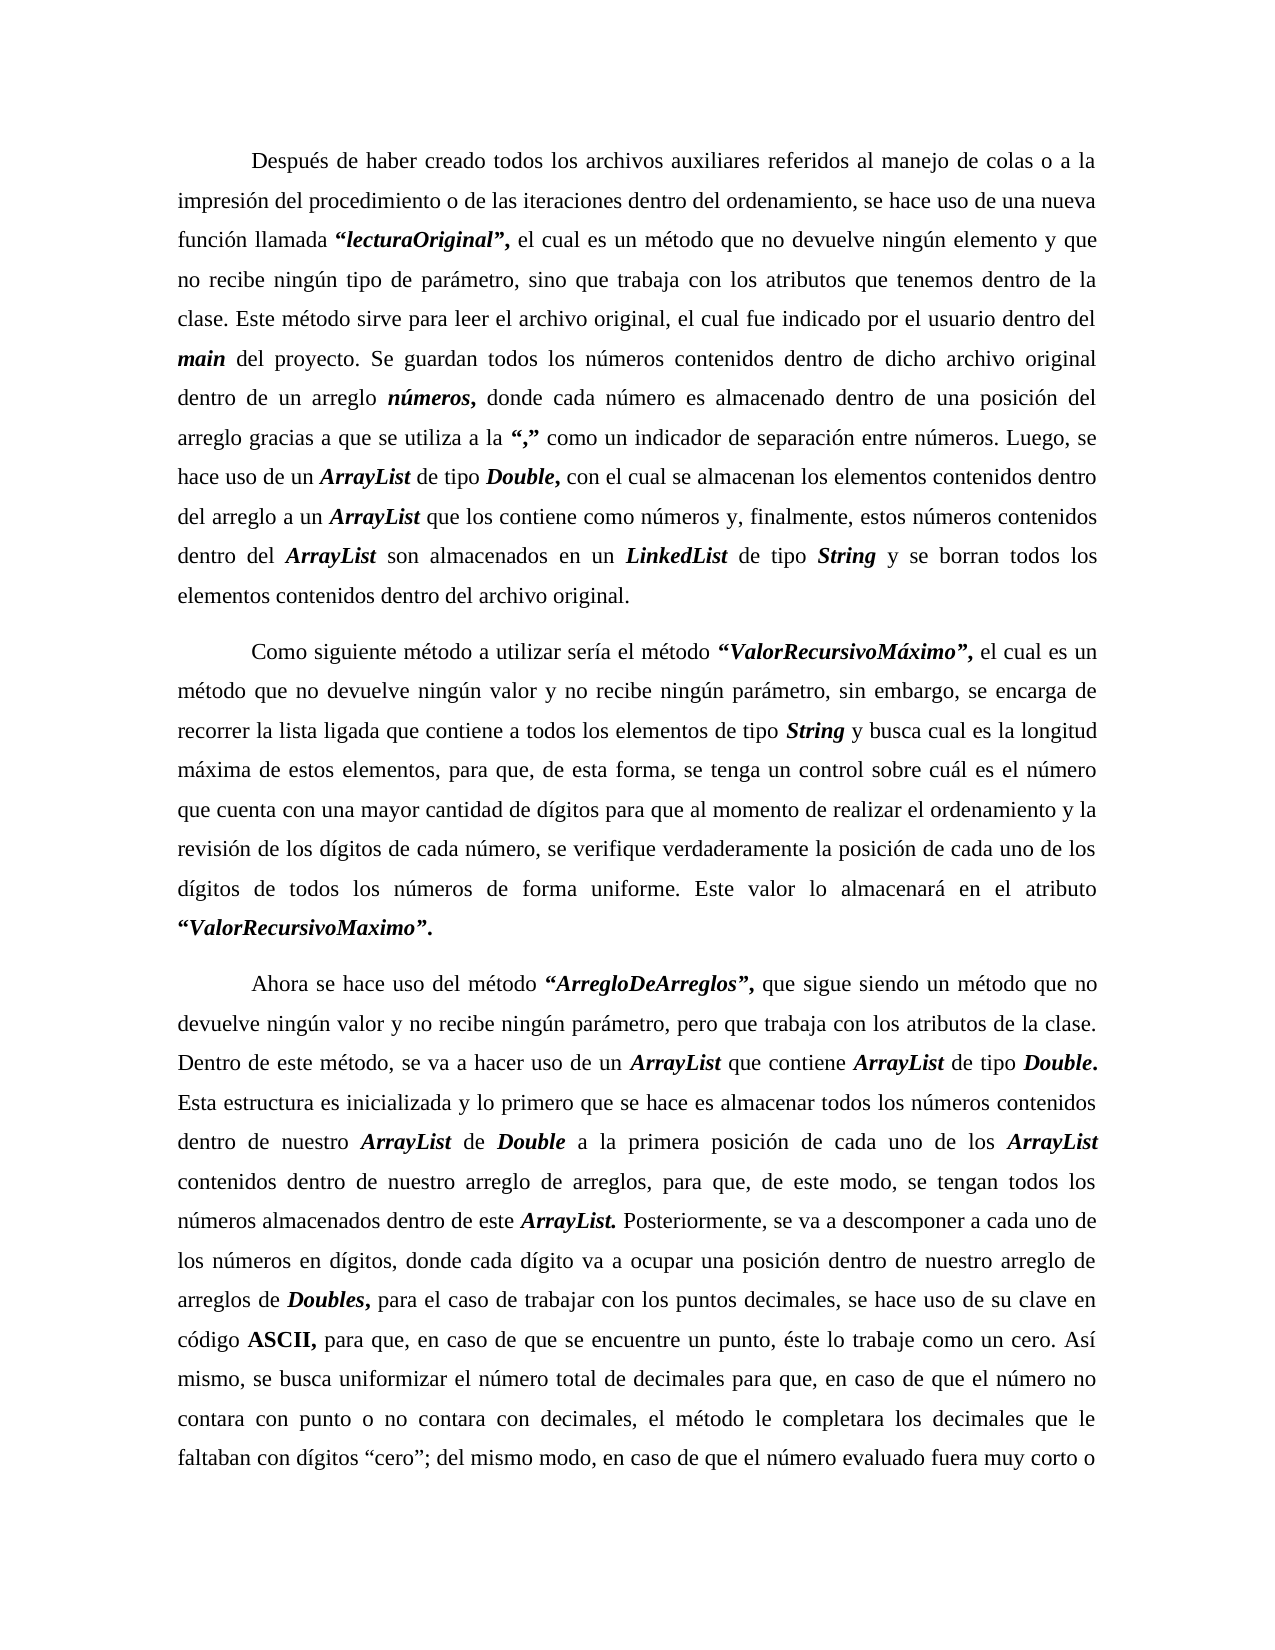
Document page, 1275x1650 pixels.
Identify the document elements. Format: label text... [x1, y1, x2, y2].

text Como siguiente método a utilizar sería el método “ValorRecursivoMáximo”, el cual es un método que no devuelve ningún valor y no recibe ningún parámetro, sin embargo, se encarga de recorrer la lista ligada que contiene a todos los elementos de tipo String y busca cual es la longitud máxima de estos elementos, para que, de esta forma, se tenga un control sobre cuál es el número que cuenta con una mayor cantidad de dígitos para que al momento de realizar el ordenamiento y la revisión de los dígitos de cada número, se verifique verdaderamente la posición de cada uno de los dígitos de todos los números de forma uniforme. Este valor lo almacenará en el atributo “ValorRecursivoMaximo”. [177, 638, 1098, 941]
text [177, 971, 1098, 1471]
text Después de haber creado todos los archivos auxiliares referidos al manejo de colas o a la impresión del procedimiento o de las iteraciones dentro del ordenamiento, se hace uso de una nueva función llamada “lecturaOriginal”, el cual es un método que no devuelve ningún elemento y que no recibe ningún tipo de parámetro, sino que trabaja con los atributos que tenemos dentro de la clase. Este método sirve para leer el archivo original, el cual fue indicado por el usuario dentro del main del proyecto. Se guardan todos los números contenidos dentro de dicho archivo original dentro de un arreglo números, donde cada número es almacenado dentro de una posición del arreglo gracias a que se utiliza a la “,” como un indicador de separación entre números. Luego, se hace uso de un ArrayList de tipo Double, con el cual se almacenan los elementos contenidos dentro del arreglo a un ArrayList que los contiene como números y, finalmente, estos números contenidos dentro del ArrayList son almacenados en un LinkedList de tipo String y se borran todos los elementos contenidos dentro del archivo original. [177, 148, 1098, 608]
